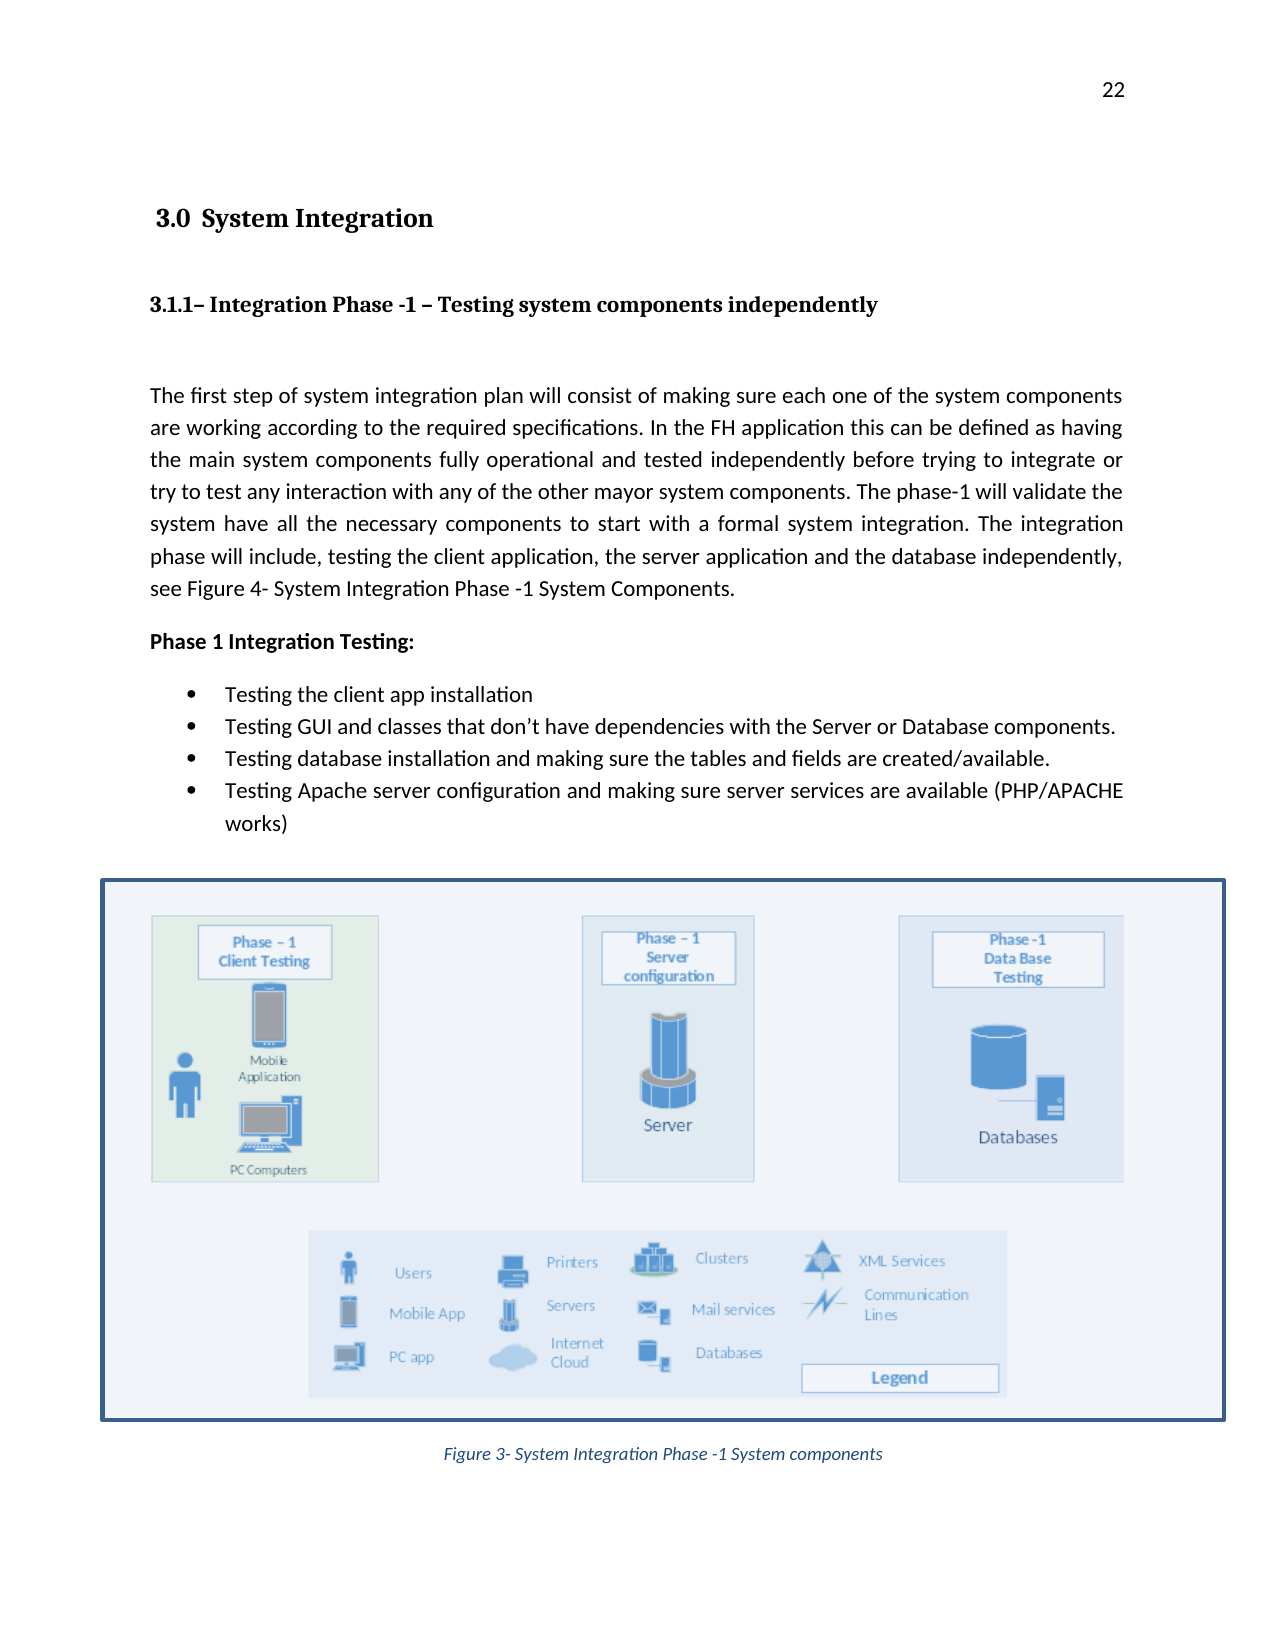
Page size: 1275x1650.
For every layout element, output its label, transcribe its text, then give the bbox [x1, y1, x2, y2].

list Testing GUI and classes that don’t have dependencies with the Server or Database components. [187, 712, 1125, 740]
list Testing Apache server configuration and making sure server services are available (PHP/APACHE works) [187, 777, 1125, 837]
subtitle 3.0 System Integration [150, 203, 1125, 234]
list Testing the client app installation [187, 680, 1125, 708]
list Testing database installation and making sure the tables and fields are created/available. [187, 744, 1125, 772]
text Phase 1 Integration Testing: [150, 627, 1125, 655]
subtitle 3.1.1– Integration Phase -1 – Testing system components independently [150, 292, 1125, 318]
text The first step of system integration plan will consist of making sure each one of the system components are working according to the required specifications. In the FH application this can be defined as having the main system components fully operational and tested independently before trying to integrate or try to test any interaction with any of the other mayor system components. The phase-1 will validate the system have all the necessary components to start with a formal system integration. The integration phase will include, testing the client application, the server application and the database independently, see Figure 4- System Integration Phase -1 System Components. [150, 381, 1125, 602]
